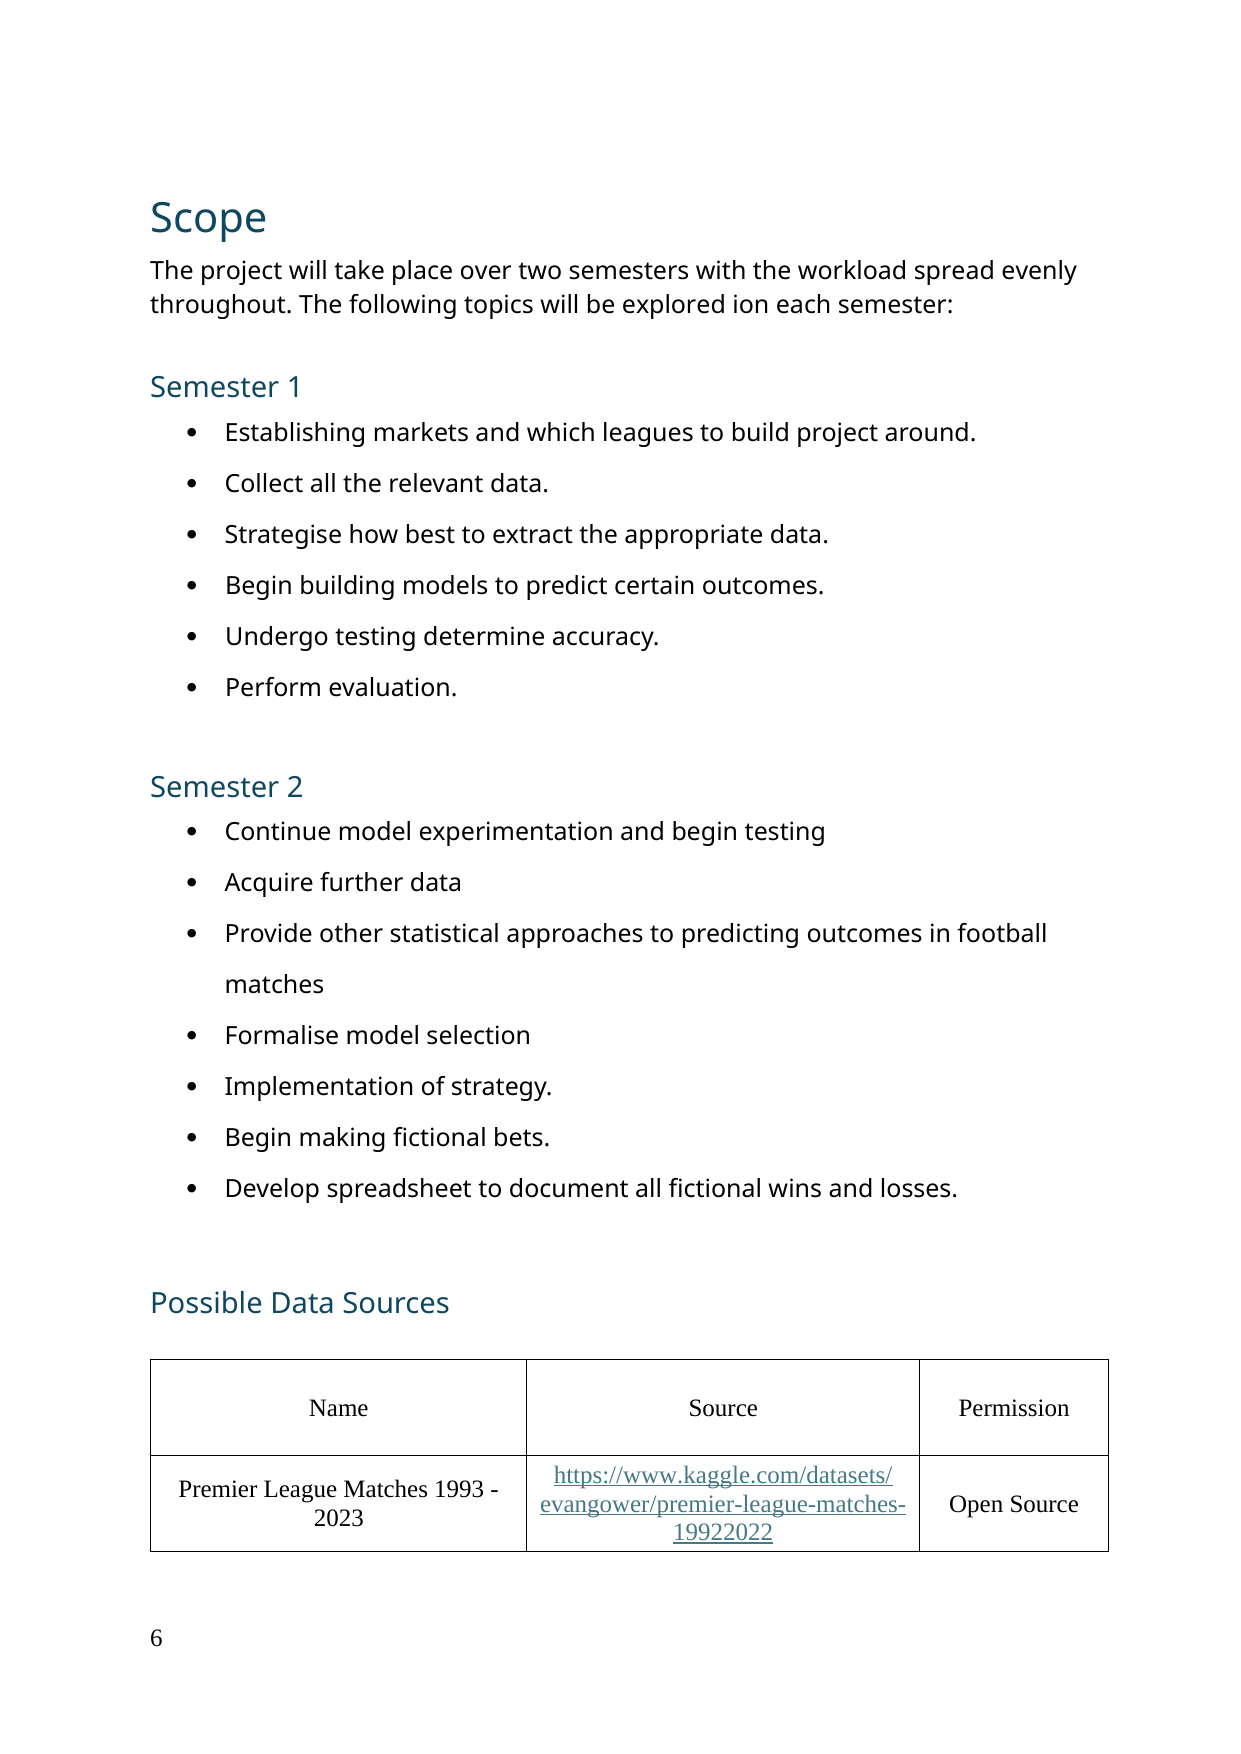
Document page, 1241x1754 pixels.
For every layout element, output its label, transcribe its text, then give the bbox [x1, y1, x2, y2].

list Collect all the relevant data. [187, 465, 1090, 499]
table_cell https://www.kaggle.com/datasets/evangower/premier-league-matches-19922022 [527, 1456, 919, 1551]
subtitle Semester 2 [150, 766, 1090, 806]
table_cell Open Source [920, 1456, 1108, 1551]
list Continue model experimentation and begin testing [187, 814, 1090, 848]
table_cell Premier League Matches 1993 - 2023 [151, 1456, 526, 1551]
table_header Name [151, 1360, 526, 1455]
list Begin building models to predict certain outcomes. [187, 567, 1090, 601]
list Undergo testing determine accuracy. [187, 618, 1090, 652]
list Formalise model selection [187, 1018, 1090, 1052]
subtitle Possible Data Sources [150, 1282, 1090, 1322]
table_header Permission [920, 1360, 1108, 1455]
list Provide other statistical approaches to predicting outcomes in football matches [187, 916, 1090, 1001]
text The project will take place over two semesters with the workload spread evenly throughout. The following topics will be explored ion each semester: [150, 253, 1090, 321]
subtitle Scope [150, 187, 1090, 244]
table_header Source [527, 1360, 919, 1455]
list Acquire further data [187, 865, 1090, 899]
list Strategise how best to extract the appropriate data. [187, 516, 1090, 550]
list Implementation of strategy. [187, 1069, 1090, 1103]
list Begin making fictional bets. [187, 1120, 1090, 1154]
list Establishing markets and which leagues to build project around. [187, 414, 1090, 448]
subtitle Semester 1 [150, 366, 1090, 406]
list Develop spreadsheet to document all fictional wins and losses. [187, 1171, 1090, 1205]
list Perform evaluation. [187, 669, 1090, 703]
